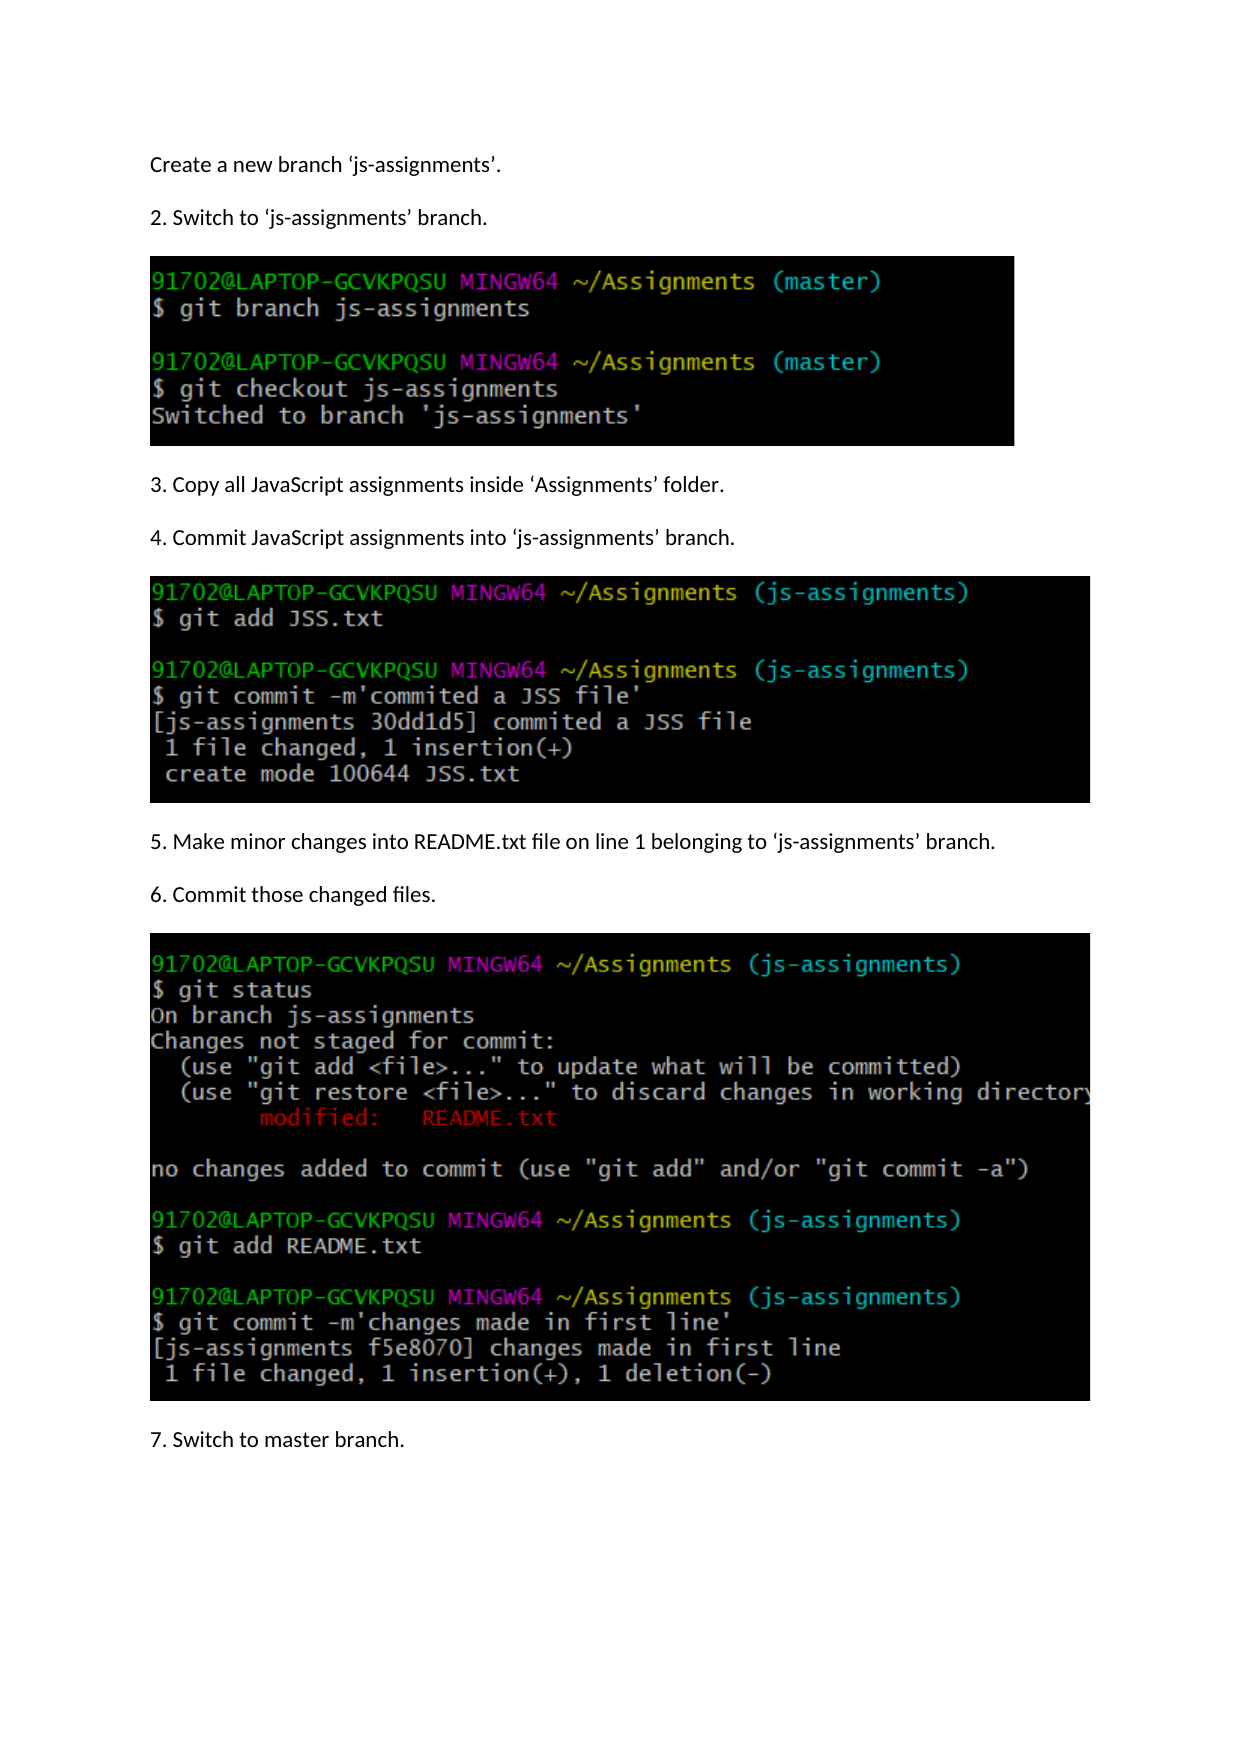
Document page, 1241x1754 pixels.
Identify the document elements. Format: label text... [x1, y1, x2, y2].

text 5. Make minor changes into README.txt file on line 1 belonging to ‘js-assignments’ branch. [150, 827, 1090, 855]
text Create a new branch ‘js-assignments’. [150, 150, 1090, 178]
picture [150, 933, 1091, 1401]
picture [150, 576, 1091, 803]
picture [150, 256, 1015, 446]
text 6. Commit those changed files. [150, 880, 1090, 908]
text 3. Copy all JavaScript assignments inside ‘Assignments’ folder. [150, 470, 1090, 498]
text 4. Commit JavaScript assignments into ‘js-assignments’ branch. [150, 523, 1090, 551]
text 7. Switch to master branch. [150, 1425, 1090, 1453]
text 2. Switch to ‘js-assignments’ branch. [150, 203, 1090, 231]
